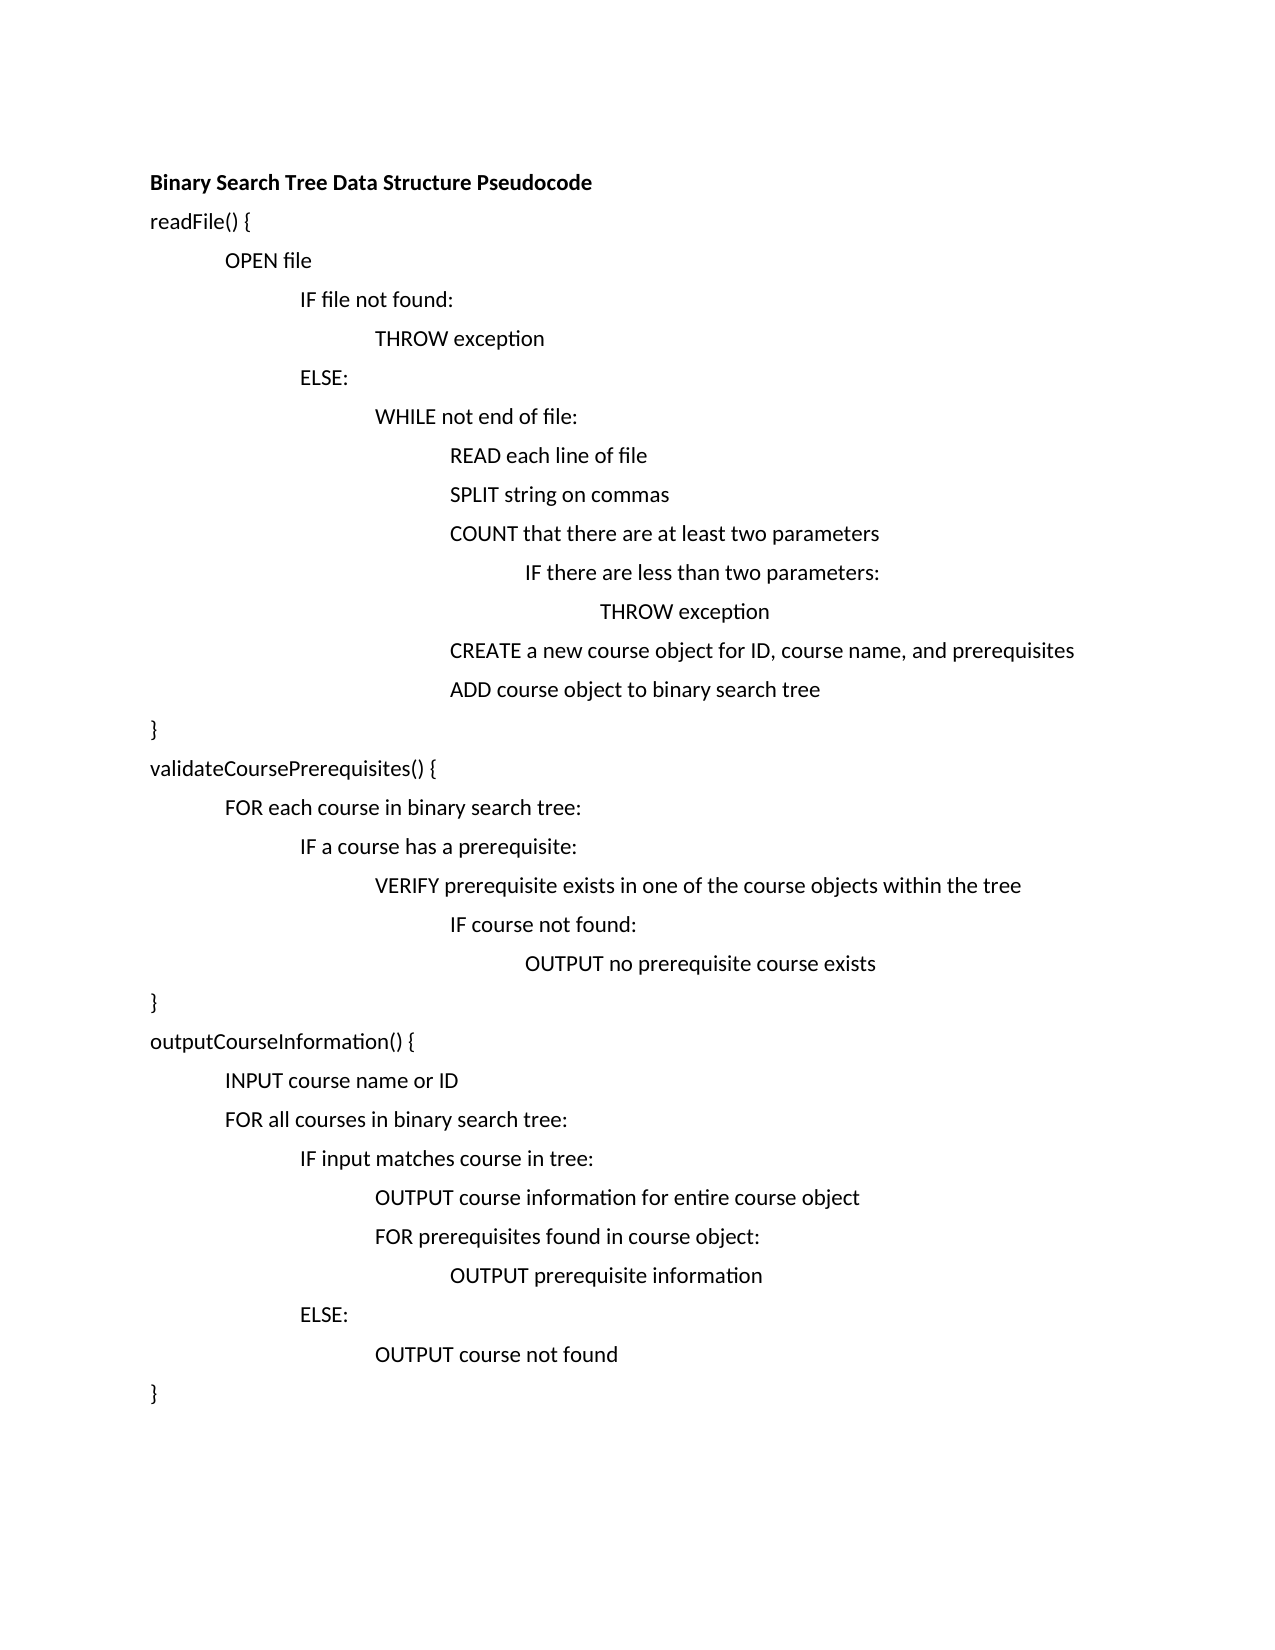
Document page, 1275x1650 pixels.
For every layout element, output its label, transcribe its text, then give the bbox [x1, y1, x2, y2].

text THROW exception [300, 602, 1125, 624]
text ADD course object to binary search tree [375, 680, 1125, 702]
text OUTPUT prerequisite information [150, 1266, 1125, 1288]
text COUNT that there are at least two parameters [375, 524, 1125, 546]
text readFile() { [150, 211, 1125, 234]
text IF course not found: [150, 914, 1125, 937]
text IF there are less than two parameters: [300, 563, 1125, 585]
text OPEN file [150, 250, 1125, 273]
text validateCoursePrerequisites() { [150, 758, 1125, 781]
text WHILE not end of file: [150, 407, 1125, 429]
text ELSE: [150, 1305, 1125, 1327]
text IF input matches course in tree: [150, 1149, 1125, 1171]
text IF file not found: [150, 289, 1125, 312]
text FOR each course in binary search tree: [150, 797, 1125, 819]
text } [150, 719, 1125, 741]
text OUTPUT no prerequisite course exists [150, 953, 1125, 976]
text READ each line of file [375, 446, 1125, 468]
text INPUT course name or ID [150, 1071, 1125, 1093]
text OUTPUT course not found [150, 1344, 1125, 1366]
text ELSE: [150, 367, 1125, 390]
text FOR prerequisites found in course object: [150, 1227, 1125, 1249]
text VERIFY prerequisite exists in one of the course objects within the tree [300, 875, 1125, 898]
text } [150, 1383, 1125, 1406]
text IF a course has a prerequisite: [225, 836, 1125, 859]
text THROW exception [150, 328, 1125, 351]
text SPLIT string on commas [375, 485, 1125, 507]
text CREATE a new course object for ID, course name, and prerequisites [375, 641, 1125, 663]
text OUTPUT course information for entire course object [150, 1188, 1125, 1210]
text } [150, 992, 1125, 1015]
text outputCourseInformation() { [150, 1032, 1125, 1054]
text Binary Search Tree Data Structure Pseudocode [150, 172, 1125, 194]
text FOR all courses in binary search tree: [150, 1110, 1125, 1132]
